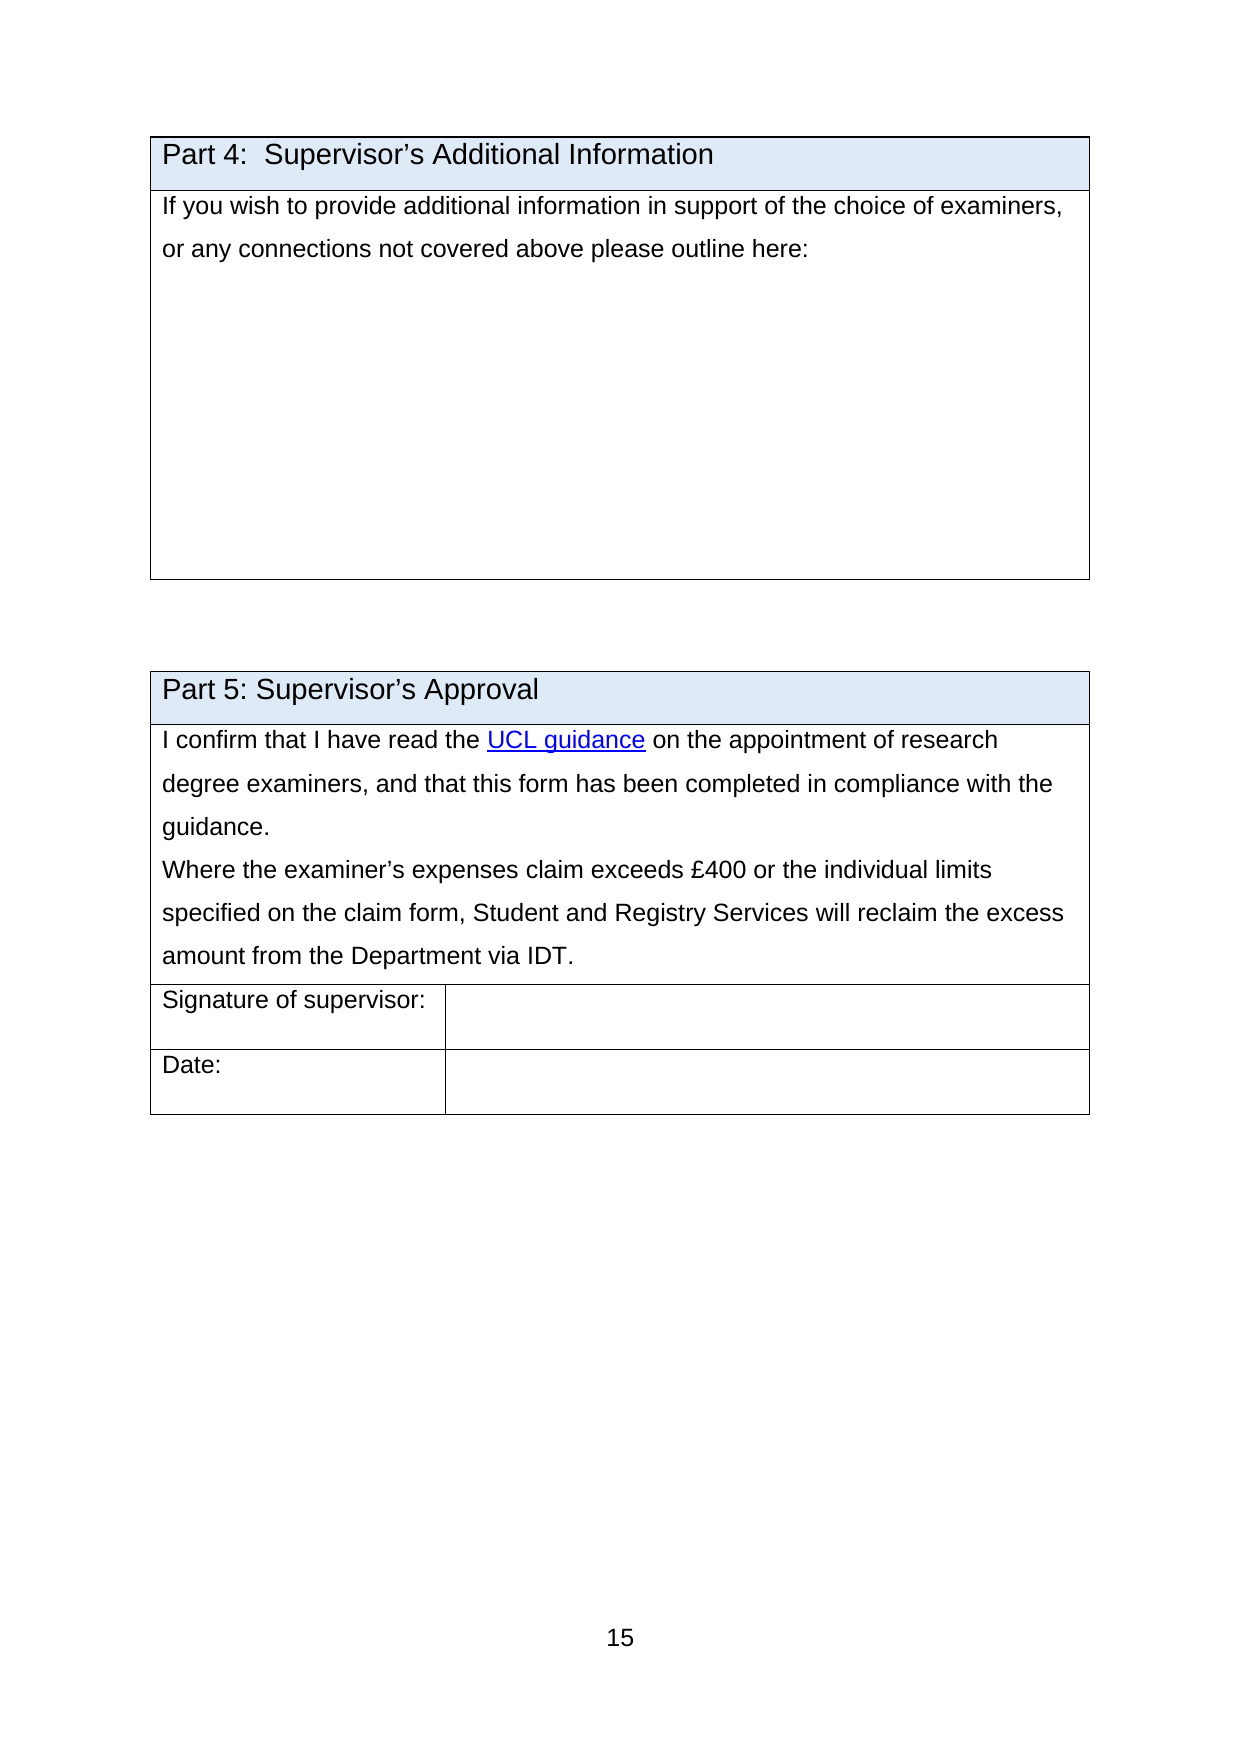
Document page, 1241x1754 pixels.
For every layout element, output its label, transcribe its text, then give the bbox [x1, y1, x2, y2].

table_header Part 5: Supervisor’s Approval [151, 672, 1089, 724]
table_cell I confirm that I have read the UCL guidance on the appointment of research degree examiners, and that this form has been completed in compliance with the guidance. Where the examiner’s expenses claim exceeds £400 or the individual limits specified on the claim form, Student and Registry Services will reclaim the excess amount from the Department via IDT. [151, 725, 1089, 984]
table_cell Date: [151, 1050, 445, 1114]
table_header Part 4: Supervisor’s Additional Information [151, 138, 1089, 190]
table_cell If you wish to provide additional information in support of the choice of examiners, or any connections not covered above please outline here: [151, 191, 1089, 579]
table_cell [446, 1050, 1089, 1114]
table_cell Signature of supervisor: [151, 985, 445, 1049]
table_cell [446, 985, 1089, 1049]
